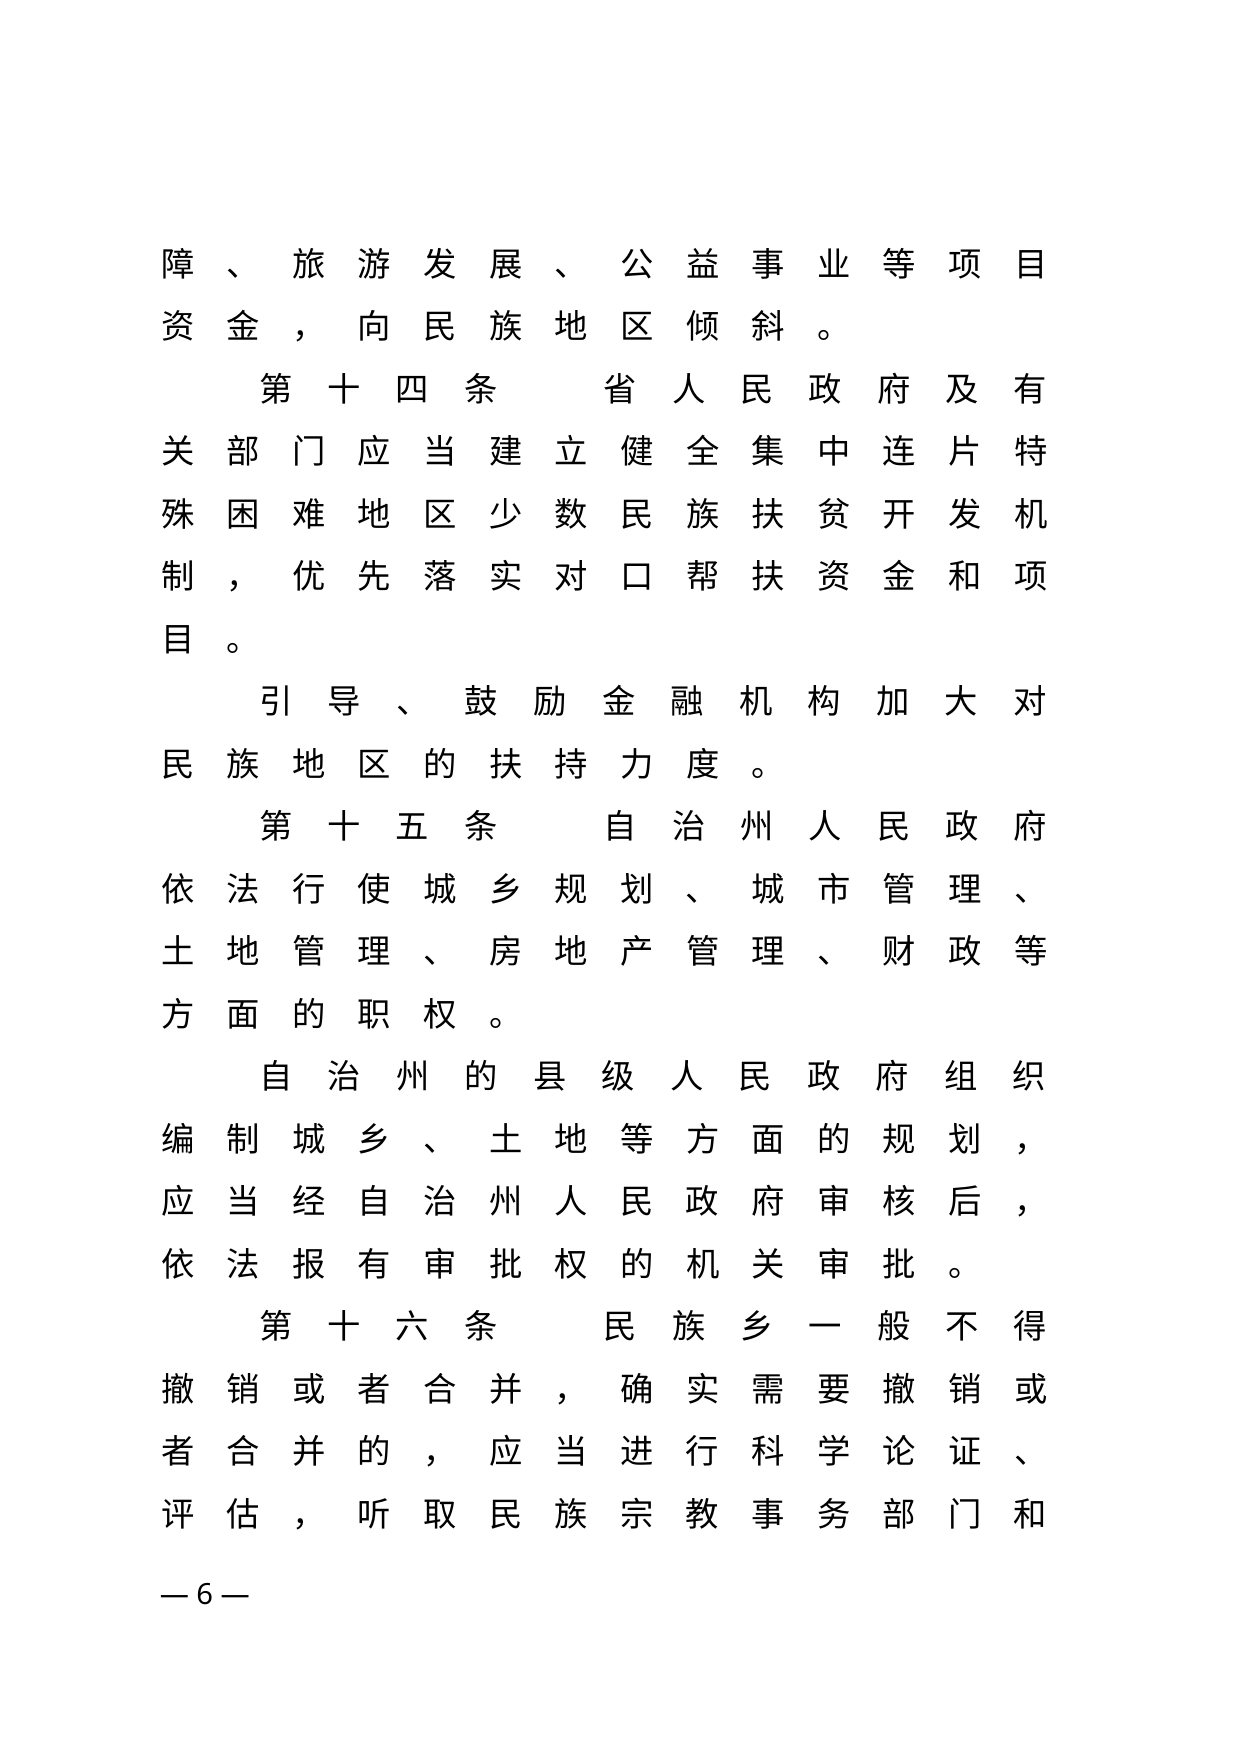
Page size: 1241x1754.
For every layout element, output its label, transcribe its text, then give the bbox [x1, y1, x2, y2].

text 自治州的县级人民政府组织编制城乡、土地等方面的规划，应当经自治州人民政府审核后，依法报有审批权的机关审批。 [161, 1043, 1079, 1293]
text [161, 1293, 1079, 1543]
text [161, 231, 1079, 356]
text 引导、鼓励金融机构加大对民族地区的扶持力度。 [161, 668, 1079, 793]
text 第十五条 自治州人民政府依法行使城乡规划、城市管理、土地管理、房地产管理、财政等方面的职权。 [161, 793, 1079, 1043]
text 第十四条 省人民政府及有关部门应当建立健全集中连片特殊困难地区少数民族扶贫开发机制，优先落实对口帮扶资金和项目。 [161, 356, 1079, 668]
